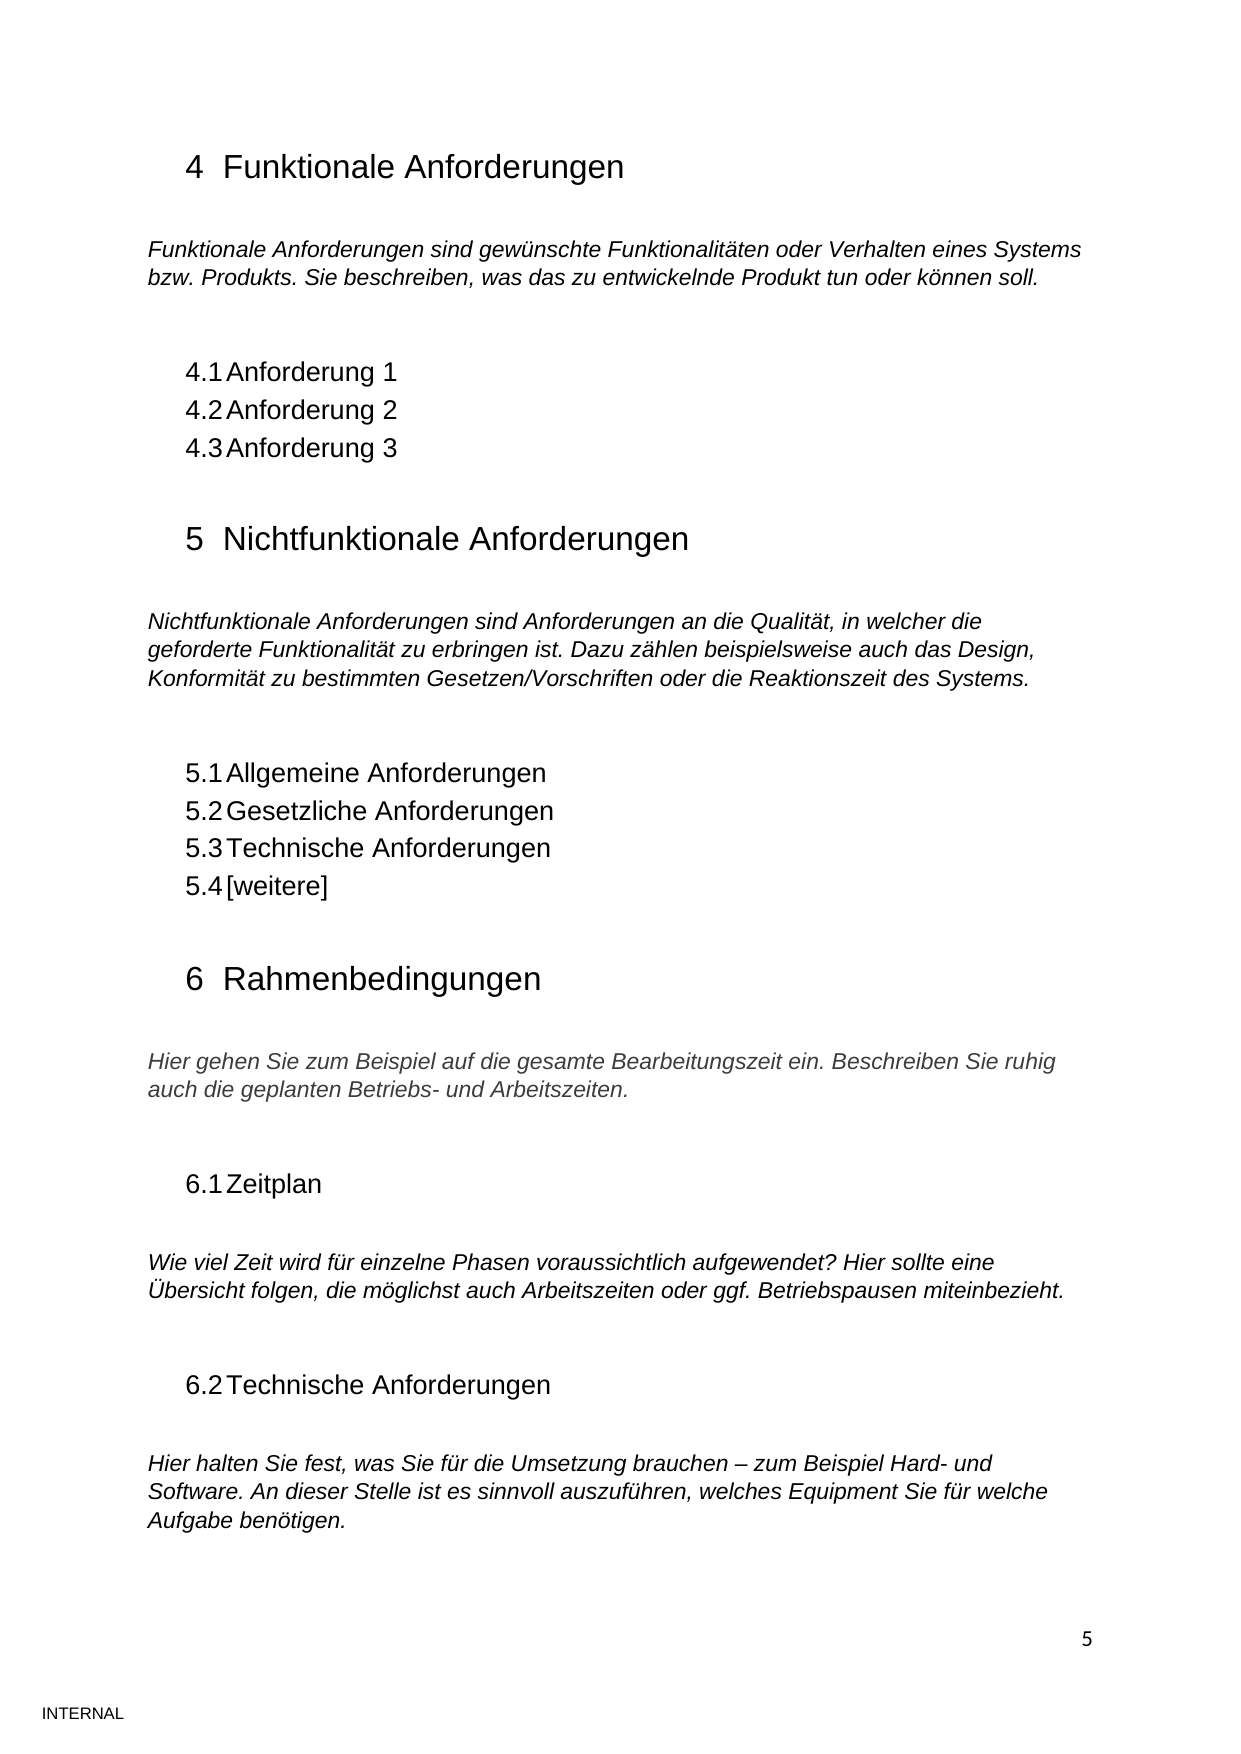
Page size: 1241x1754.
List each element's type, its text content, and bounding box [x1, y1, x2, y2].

subtitle Zeitplan [185, 1168, 1093, 1199]
subtitle Technische Anforderungen [185, 1369, 1093, 1400]
subtitle Anforderung 3 [185, 432, 1093, 463]
subtitle Funktionale Anforderungen [185, 148, 1093, 186]
text Nichtfunktionale Anforderungen sind Anforderungen an die Qualität, in welcher die geforderte Funktionalität zu erbringen ist. Dazu zählen beispielsweise auch das Design, Konformität zu bestimmten Gesetzen/Vorschriften oder die Reaktionszeit des Systems. [148, 608, 1093, 691]
text Wie viel Zeit wird für einzelne Phasen voraussichtlich aufgewendet? Hier sollte eine Übersicht folgen, die möglichst auch Arbeitszeiten oder ggf. Betriebspausen miteinbezieht. [148, 1249, 1093, 1303]
subtitle Allgemeine Anforderungen [185, 757, 1093, 788]
subtitle Nichtfunktionale Anforderungen [185, 519, 1093, 558]
subtitle Anforderung 2 [185, 394, 1093, 426]
subtitle Gesetzliche Anforderungen [185, 794, 1093, 826]
text Funktionale Anforderungen sind gewünschte Funktionalitäten oder Verhalten eines Systems bzw. Produkts. Sie beschreiben, was das zu entwickelnde Produkt tun oder können soll. [148, 236, 1093, 291]
text Hier halten Sie fest, was Sie für die Umsetzung brauchen – zum Beispiel Hard- und Software. An dieser Stelle ist es sinnvoll auszuführen, welches Equipment Sie für welche Aufgabe benötigen. [148, 1450, 1093, 1533]
text Hier gehen Sie zum Beispiel auf die gesamte Bearbeitungszeit ein. Beschreiben Sie ruhig auch die geplanten Betriebs- und Arbeitszeiten. [148, 1048, 1093, 1102]
subtitle Technische Anforderungen [185, 832, 1093, 864]
subtitle Anforderung 1 [185, 356, 1093, 388]
subtitle [weitere] [185, 870, 1093, 902]
subtitle Rahmenbedingungen [185, 959, 1093, 998]
